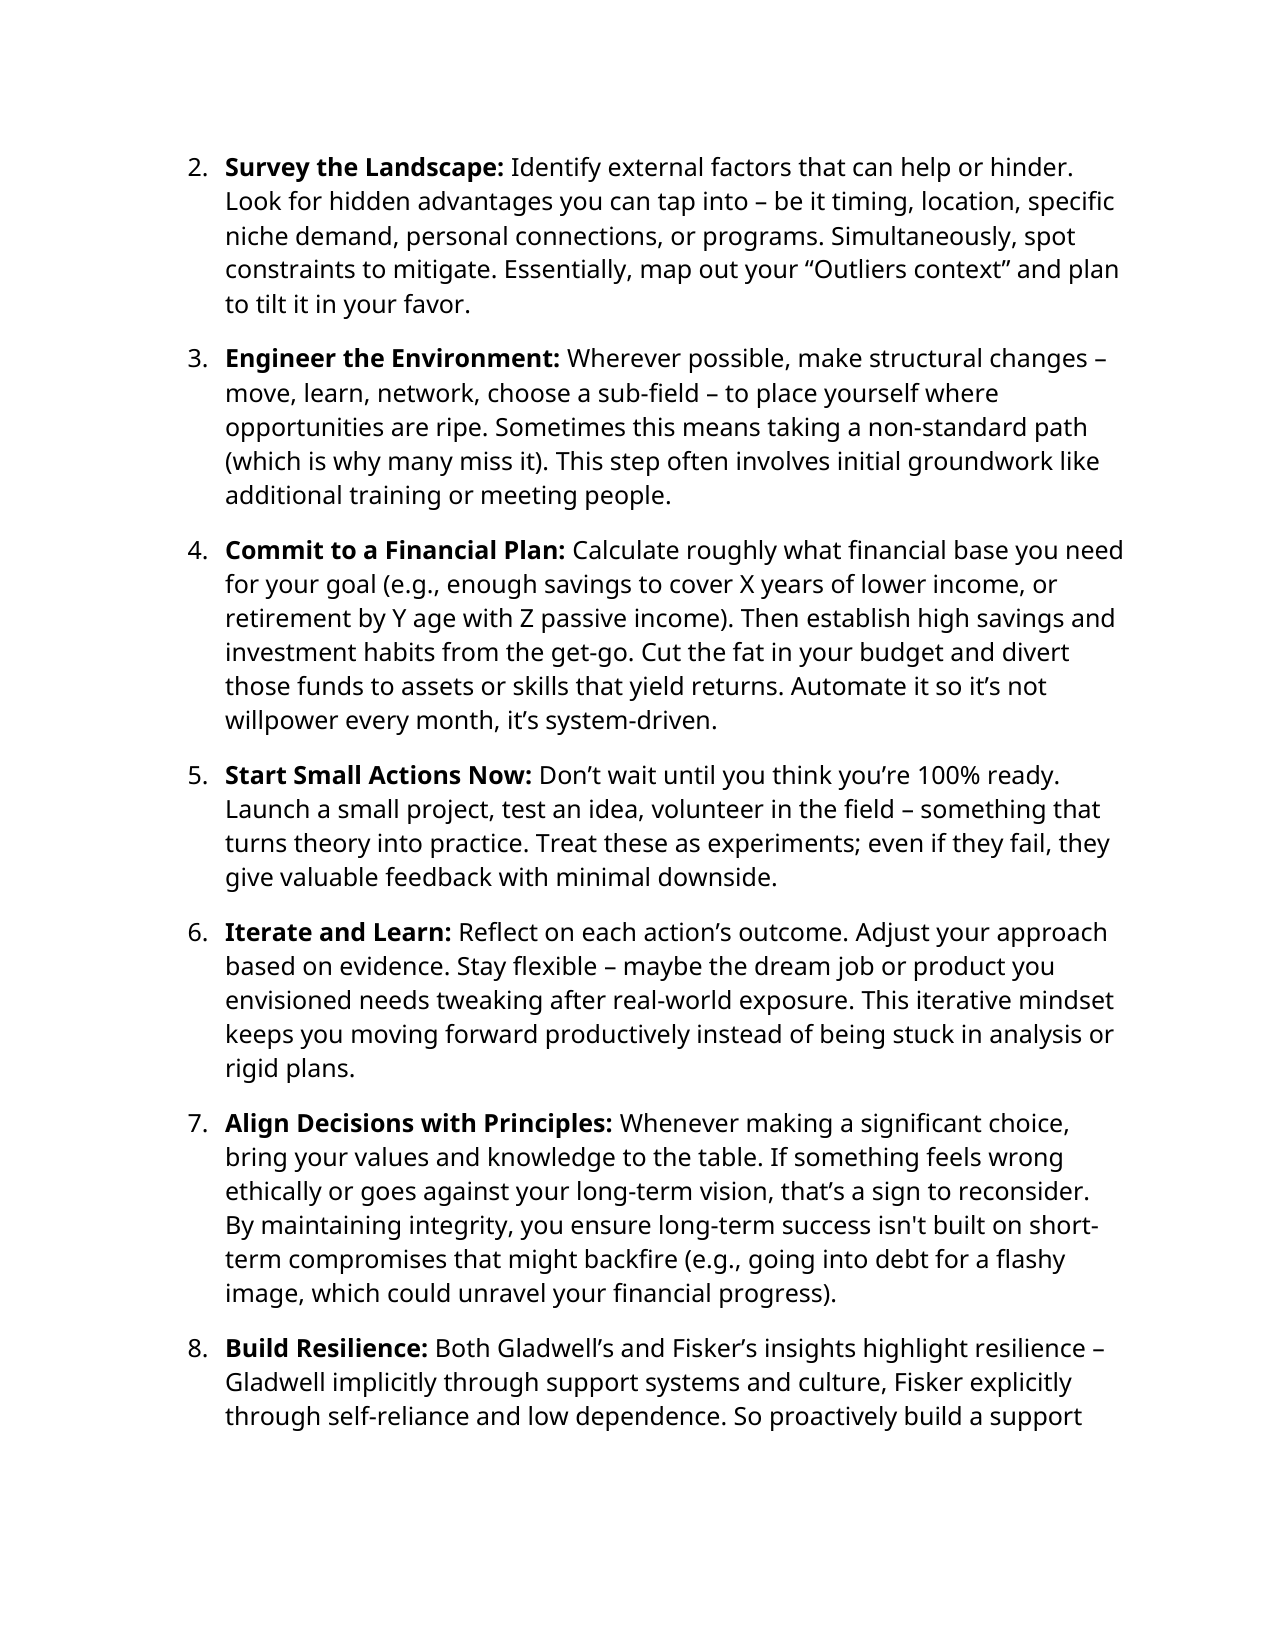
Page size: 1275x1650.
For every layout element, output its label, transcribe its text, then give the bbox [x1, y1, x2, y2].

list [187, 1331, 1125, 1433]
list Commit to a Financial Plan: Calculate roughly what financial base you need for your goal (e.g., enough savings to cover X years of lower income, or retirement by Y age with Z passive income). Then establish high savings and investment habits from the get-go. Cut the fat in your budget and divert those funds to assets or skills that yield returns. Automate it so it’s not willpower every month, it’s system-driven. [187, 532, 1125, 737]
list Engineer the Environment: Wherever possible, make structural changes – move, learn, network, choose a sub-field – to place yourself where opportunities are ripe. Sometimes this means taking a non-standard path (which is why many miss it). This step often involves initial groundwork like additional training or meeting people. [187, 341, 1125, 511]
list Survey the Landscape: Identify external factors that can help or hinder. Look for hidden advantages you can tap into – be it timing, location, specific niche demand, personal connections, or programs. Simultaneously, spot constraints to mitigate. Essentially, map out your “Outliers context” and plan to tilt it in your favor. [187, 150, 1125, 320]
list Align Decisions with Principles: Whenever making a significant choice, bring your values and knowledge to the table. If something feels wrong ethically or goes against your long-term vision, that’s a sign to reconsider. By maintaining integrity, you ensure long-term success isn't built on short-term compromises that might backfire (e.g., going into debt for a flashy image, which could unravel your financial progress). [187, 1106, 1125, 1310]
list Start Small Actions Now: Don’t wait until you think you’re 100% ready. Launch a small project, test an idea, volunteer in the field – something that turns theory into practice. Treat these as experiments; even if they fail, they give valuable feedback with minimal downside. [187, 757, 1125, 894]
list Iterate and Learn: Reflect on each action’s outcome. Adjust your approach based on evidence. Stay flexible – maybe the dream job or product you envisioned needs tweaking after real-world exposure. This iterative mindset keeps you moving forward productively instead of being stuck in analysis or rigid plans. [187, 914, 1125, 1085]
